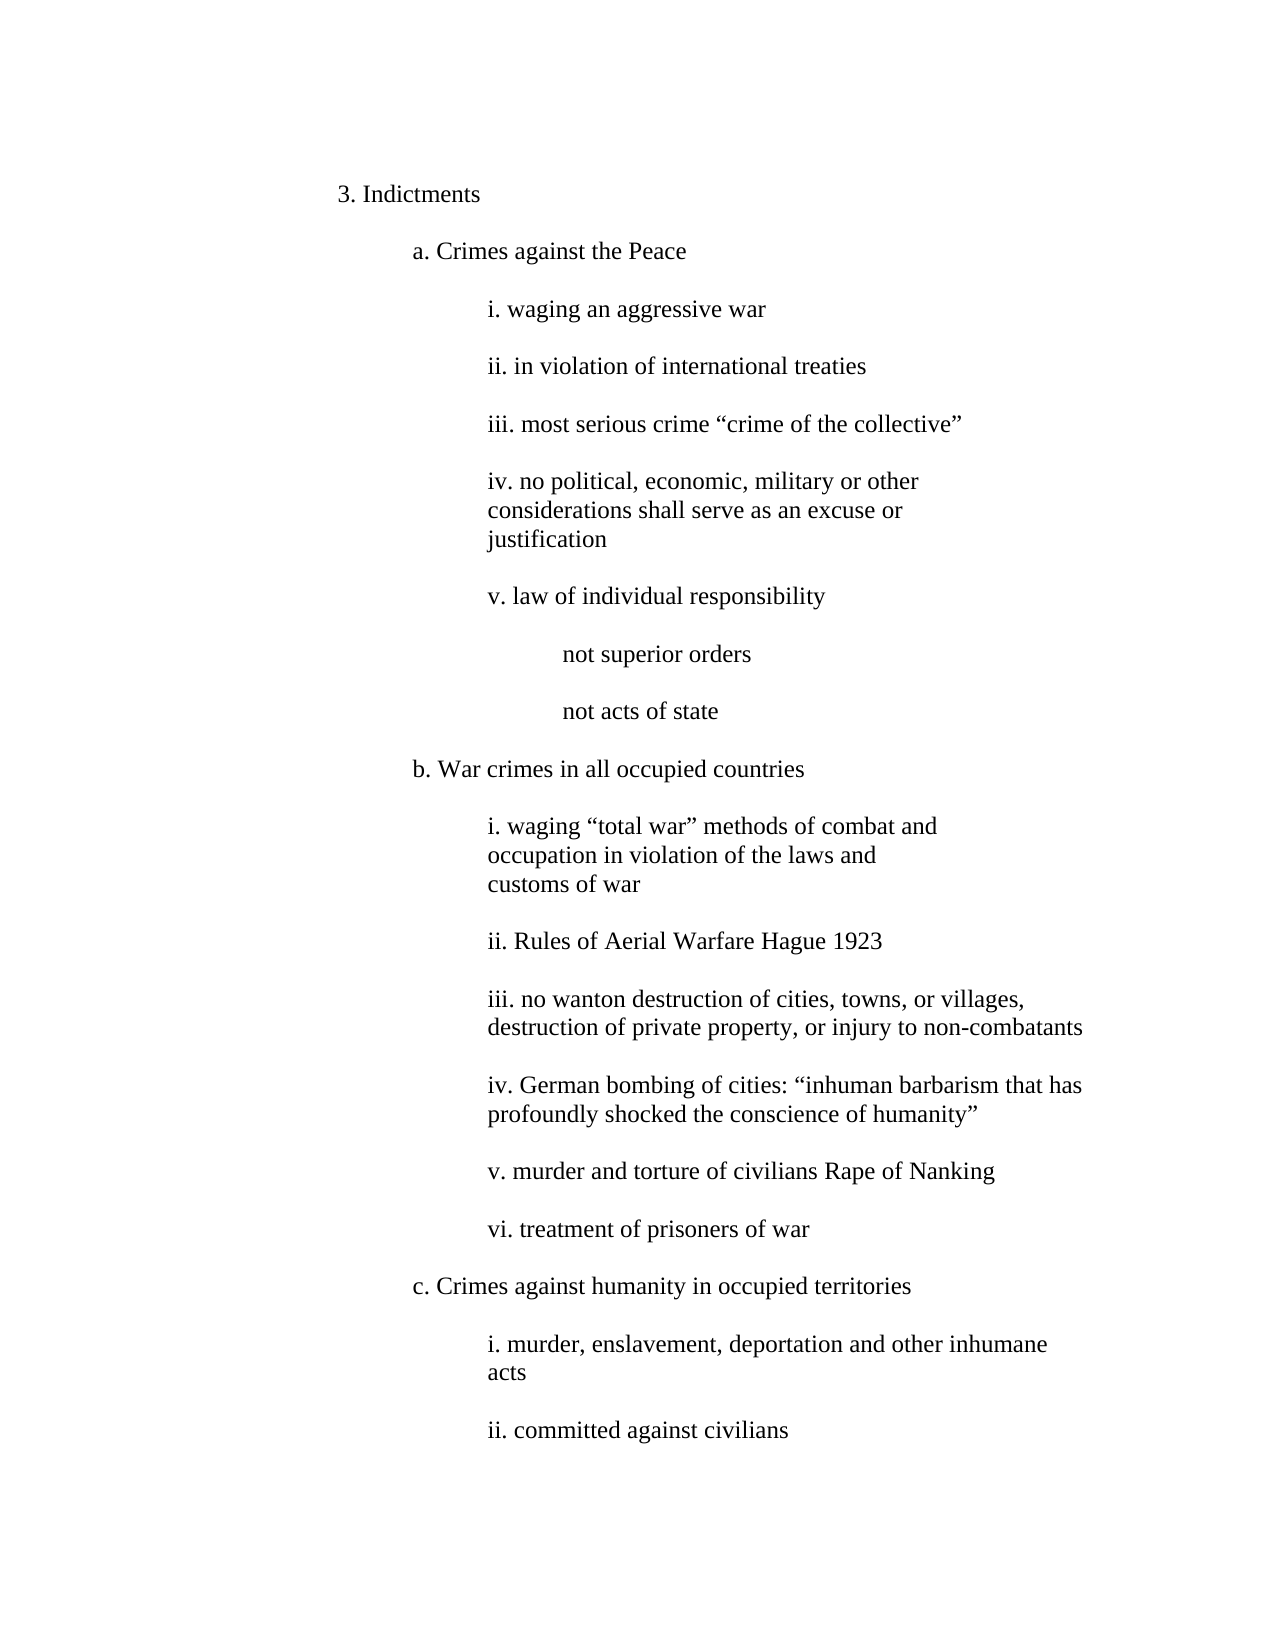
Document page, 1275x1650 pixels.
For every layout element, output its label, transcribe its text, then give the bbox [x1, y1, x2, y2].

text ii. committed against civilians [487, 1415, 1087, 1444]
text iii. most serious crime “crime of the collective” [487, 409, 1087, 437]
text justification [487, 524, 1087, 552]
text considerations shall serve as an excuse or [487, 495, 1087, 524]
text ii. in violation of international treaties [337, 351, 1087, 380]
text not acts of state [487, 696, 1087, 725]
text 3. Indictments [337, 179, 1087, 207]
text i. waging an aggressive war [337, 294, 1087, 322]
text iv. German bombing of cities: “inhuman barbarism that has profoundly shocked the conscience of humanity” [487, 1070, 1087, 1127]
text iv. no political, economic, military or other [487, 466, 1087, 495]
text not superior orders [487, 639, 1087, 667]
text ii. Rules of Aerial Warfare Hague 1923 [187, 926, 1087, 955]
text vi. treatment of prisoners of war [487, 1214, 1087, 1242]
text occupation in violation of the laws and [187, 840, 1087, 869]
text b. War crimes in all occupied countries [187, 754, 1087, 782]
text i. murder, enslavement, deportation and other inhumane acts [487, 1329, 1087, 1386]
text customs of war [187, 869, 1087, 897]
text iii. no wanton destruction of cities, towns, or villages, destruction of private property, or injury to non-combatants [487, 984, 1087, 1041]
text c. Crimes against humanity in occupied territories [187, 1271, 1087, 1300]
text v. murder and torture of civilians Rape of Nanking [487, 1156, 1087, 1185]
text i. waging “total war” methods of combat and [187, 811, 1087, 840]
text v. law of individual responsibility [487, 581, 1087, 610]
text a. Crimes against the Peace [337, 236, 1087, 265]
